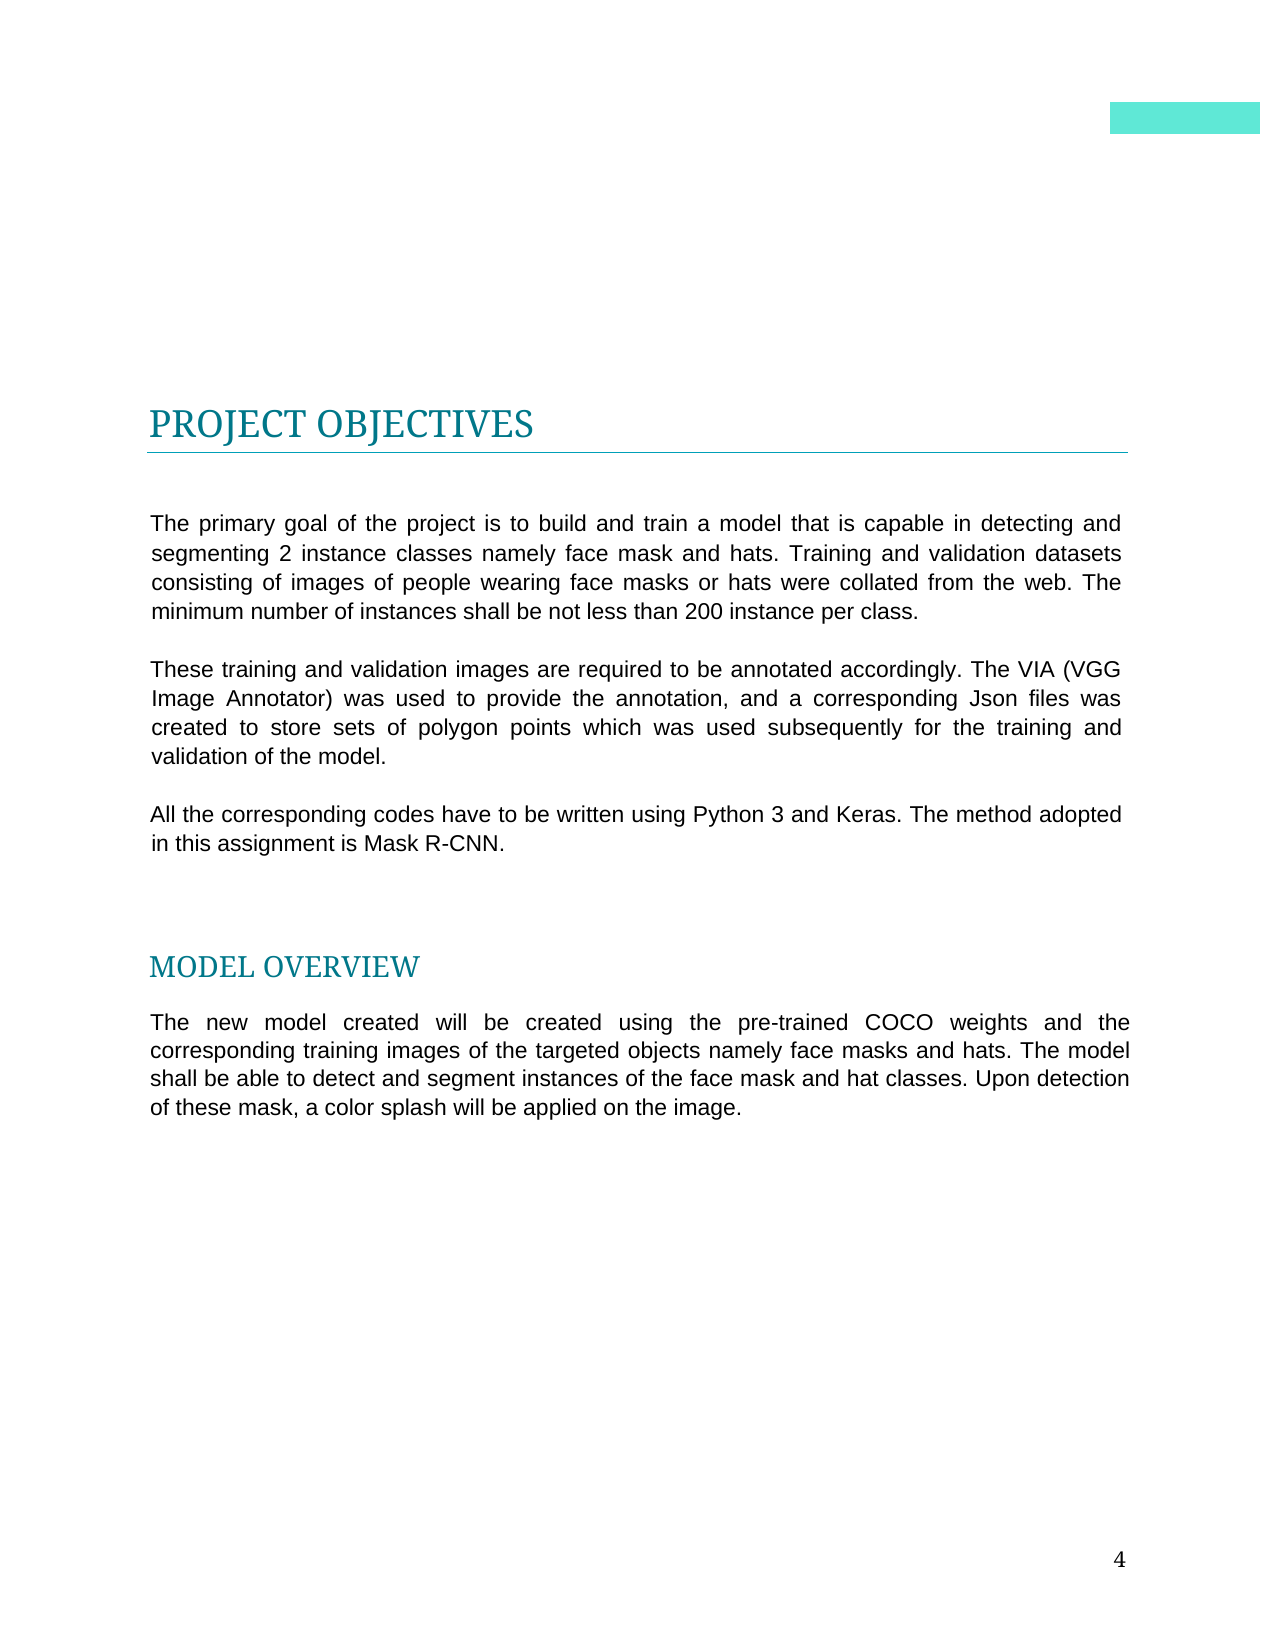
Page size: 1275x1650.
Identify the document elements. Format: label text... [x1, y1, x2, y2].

text All the corresponding codes have to be written using Python 3 and Keras. The method adopted in this assignment is Mask R-CNN. [150, 801, 1123, 857]
text PROJECT OBJECTIVES [148, 397, 1132, 448]
text The new model created will be created using the pre-trained COCO weights and the corresponding training images of the targeted objects namely face masks and hats. The model shall be able to detect and segment instances of the face mask and hat classes. Upon detection of these mask, a color splash will be applied on the image. [150, 1008, 1132, 1120]
text These training and validation images are required to be annotated accordingly. The VIA (VGG Image Annotator) was used to provide the annotation, and a corresponding Json files was created to store sets of polygon points which was used subsequently for the training and validation of the model. [150, 656, 1123, 769]
text The primary goal of the project is to build and train a model that is capable in detecting and segmenting 2 instance classes namely face mask and hats. Training and validation datasets consisting of images of people wearing face masks or hats were collated from the web. The minimum number of instances shall be not less than 200 instance per class. [150, 510, 1123, 624]
subtitle MODEL OVERVIEW [148, 946, 1121, 986]
